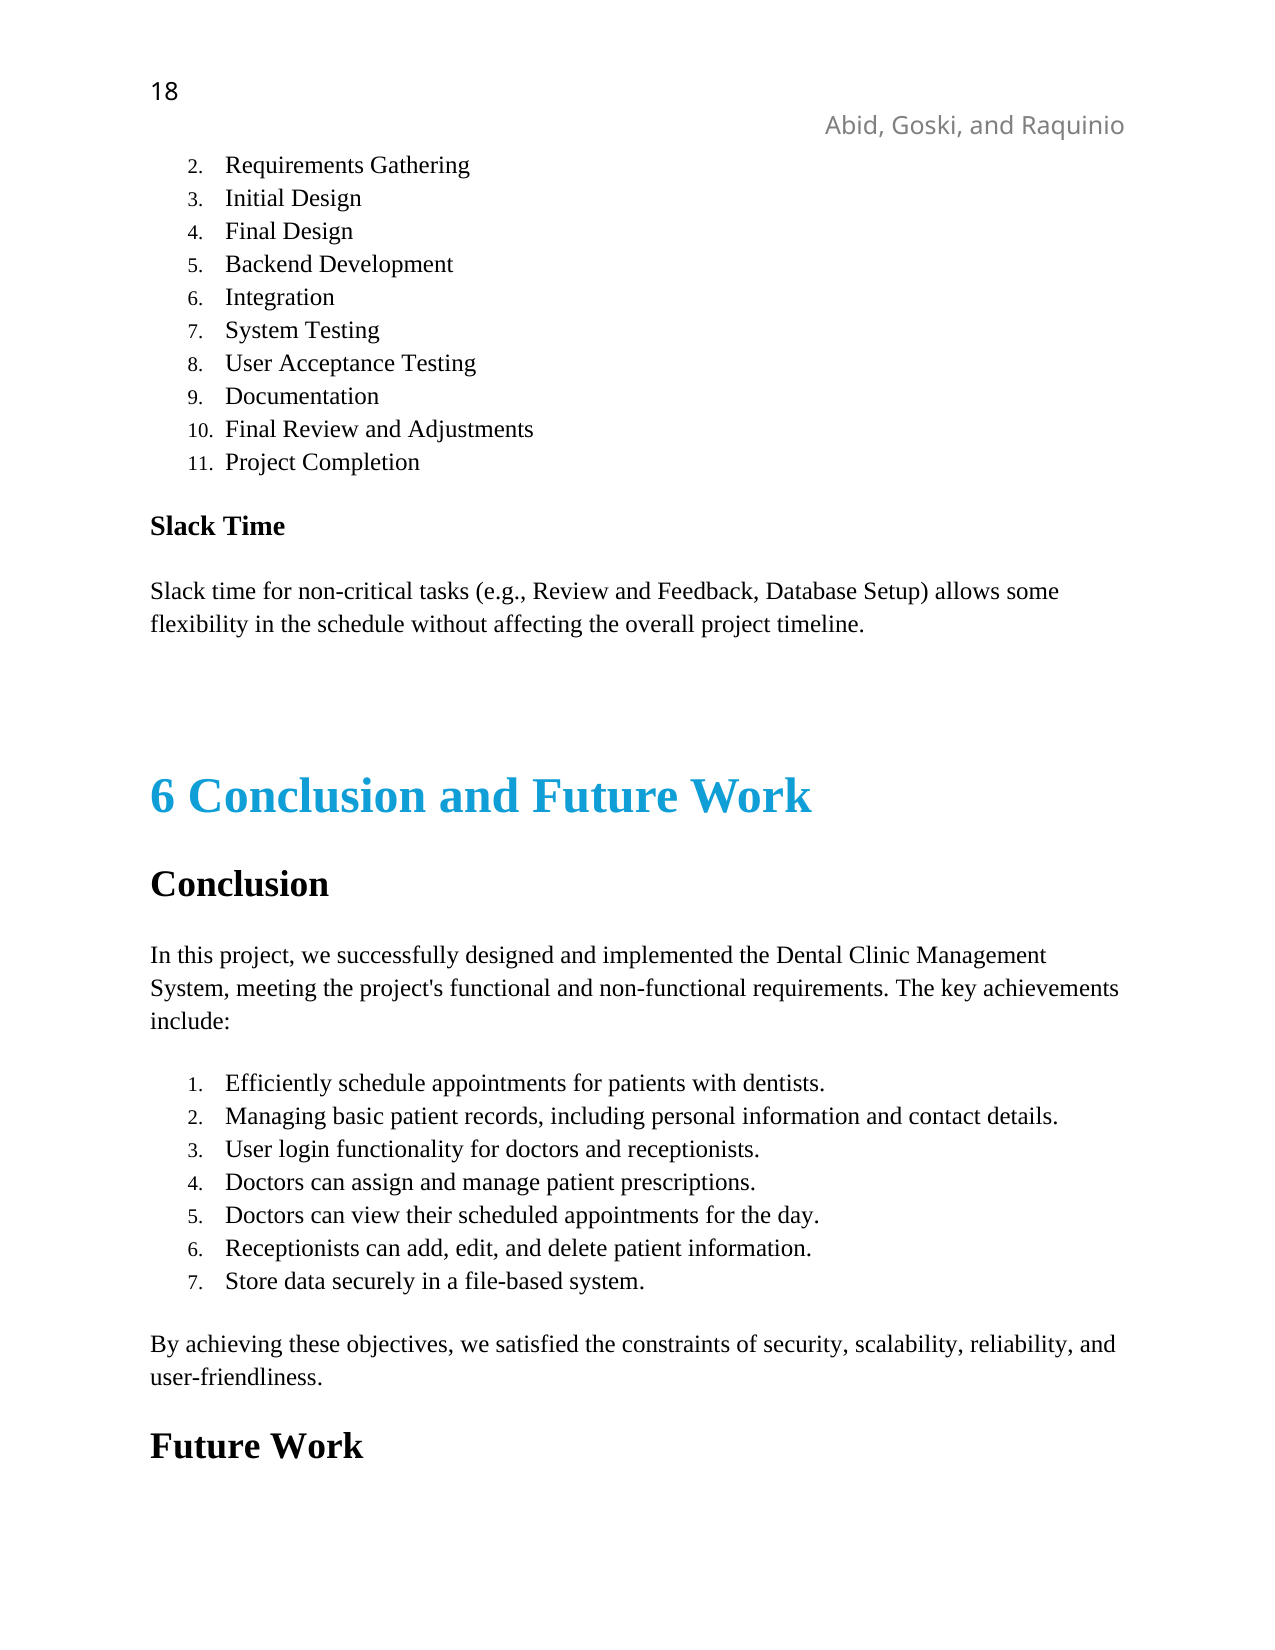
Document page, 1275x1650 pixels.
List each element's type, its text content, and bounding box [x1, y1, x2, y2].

list Final Review and Adjustments [187, 414, 1125, 443]
text By achieving these objectives, we satisfied the constraints of security, scalability, reliability, and user-friendliness. [150, 1329, 1125, 1390]
list Doctors can view their scheduled appointments for the day. [187, 1200, 1125, 1229]
list Project Completion [187, 447, 1125, 476]
list Requirements Gathering [187, 150, 1125, 179]
list Backend Development [187, 249, 1125, 278]
text In this project, we successfully designed and implemented the Dental Clinic Management System, meeting the project's functional and non-functional requirements. The key achievements include: [150, 940, 1125, 1035]
text Conclusion [150, 861, 1125, 904]
list Integration [187, 282, 1125, 311]
list User login functionality for doctors and receptionists. [187, 1134, 1125, 1163]
list Store data securely in a file-based system. [187, 1266, 1125, 1295]
text Slack Time [150, 509, 1125, 542]
list Doctors can assign and manage patient prescriptions. [187, 1167, 1125, 1196]
text Future Work [150, 1424, 1125, 1467]
list Managing basic patient records, including personal information and contact details. [187, 1101, 1125, 1130]
text 6 Conclusion and Future Work [150, 766, 1125, 824]
list Efficiently schedule appointments for patients with dentists. [187, 1068, 1125, 1097]
list User Acceptance Testing [187, 348, 1125, 377]
list Initial Design [187, 183, 1125, 212]
list Documentation [187, 381, 1125, 410]
list Final Design [187, 216, 1125, 245]
list System Testing [187, 315, 1125, 344]
list Receptionists can add, edit, and delete patient information. [187, 1233, 1125, 1262]
text Slack time for non-critical tasks (e.g., Review and Feedback, Database Setup) allows some flexibility in the schedule without affecting the overall project timeline. [150, 576, 1125, 637]
